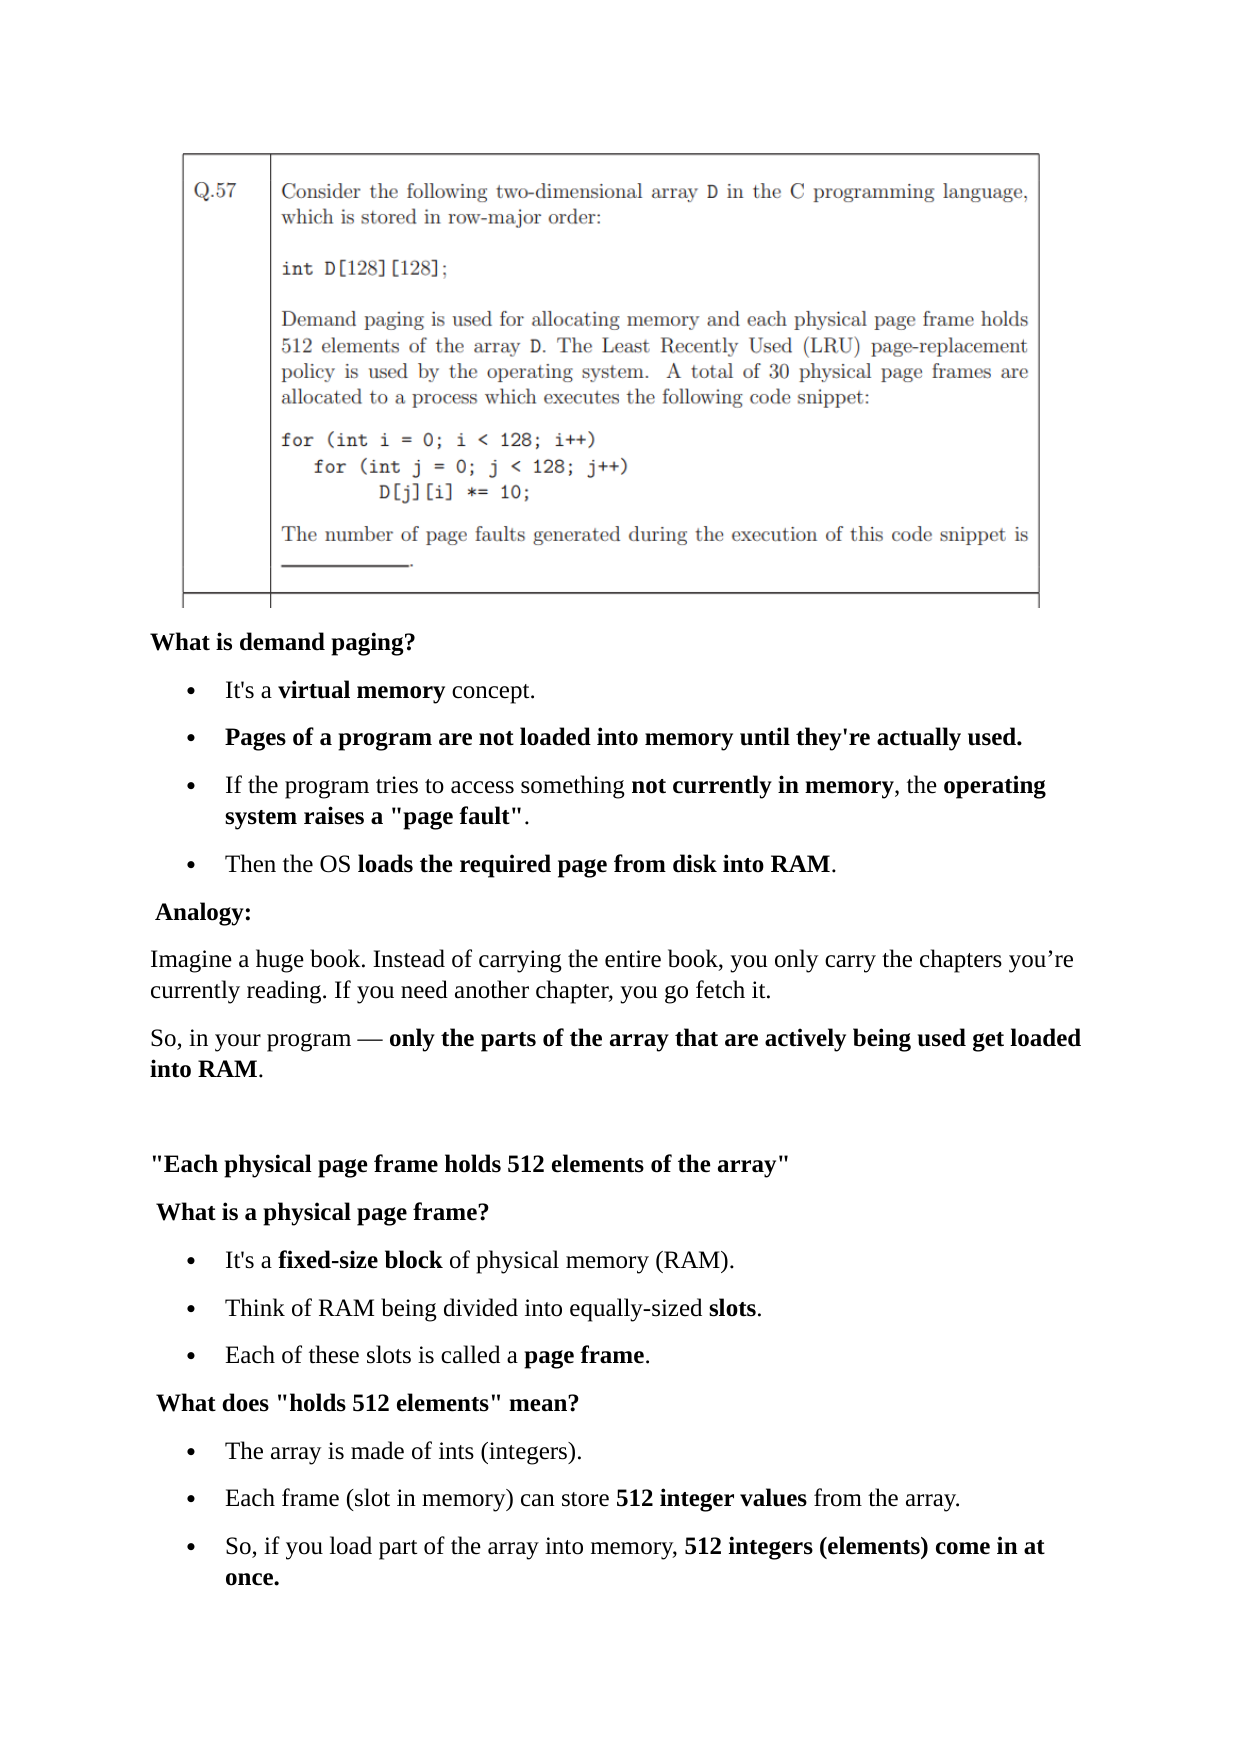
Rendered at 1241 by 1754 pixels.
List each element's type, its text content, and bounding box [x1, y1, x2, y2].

list Pages of a program are not loaded into memory until they're actually used. [187, 722, 1090, 751]
list Each of these slots is called a page frame. [187, 1340, 1090, 1369]
text Analogy: [150, 897, 1090, 925]
list It's a fixed-size block of physical memory (RAM). [187, 1245, 1090, 1274]
list Then the OS loads the required page from disk into RAM. [187, 849, 1090, 878]
list The array is made of ints (integers). [187, 1436, 1090, 1464]
list If the program tries to access something not currently in memory, the operating system raises a "page fault". [187, 770, 1090, 830]
text What is demand paging? [150, 627, 1090, 656]
text What is a physical page frame? [150, 1197, 1090, 1226]
text "Each physical page frame holds 512 elements of the array" [150, 1149, 1090, 1178]
list Each frame (slot in memory) can store 512 integer values from the array. [187, 1483, 1090, 1512]
list It's a virtual memory concept. [187, 675, 1090, 703]
picture [150, 150, 1091, 608]
list Think of RAM being divided into equally-sized slots. [187, 1293, 1090, 1321]
text Imagine a huge book. Instead of carrying the entire book, you only carry the chapters you’re currently reading. If you need another chapter, you go fetch it. [150, 944, 1090, 1004]
text So, in your program — only the parts of the array that are actively being used get loaded into RAM. [150, 1023, 1090, 1083]
text What does "holds 512 elements" mean? [150, 1388, 1090, 1417]
list So, if you load part of the array into memory, 512 integers (elements) come in at once. [187, 1531, 1090, 1591]
